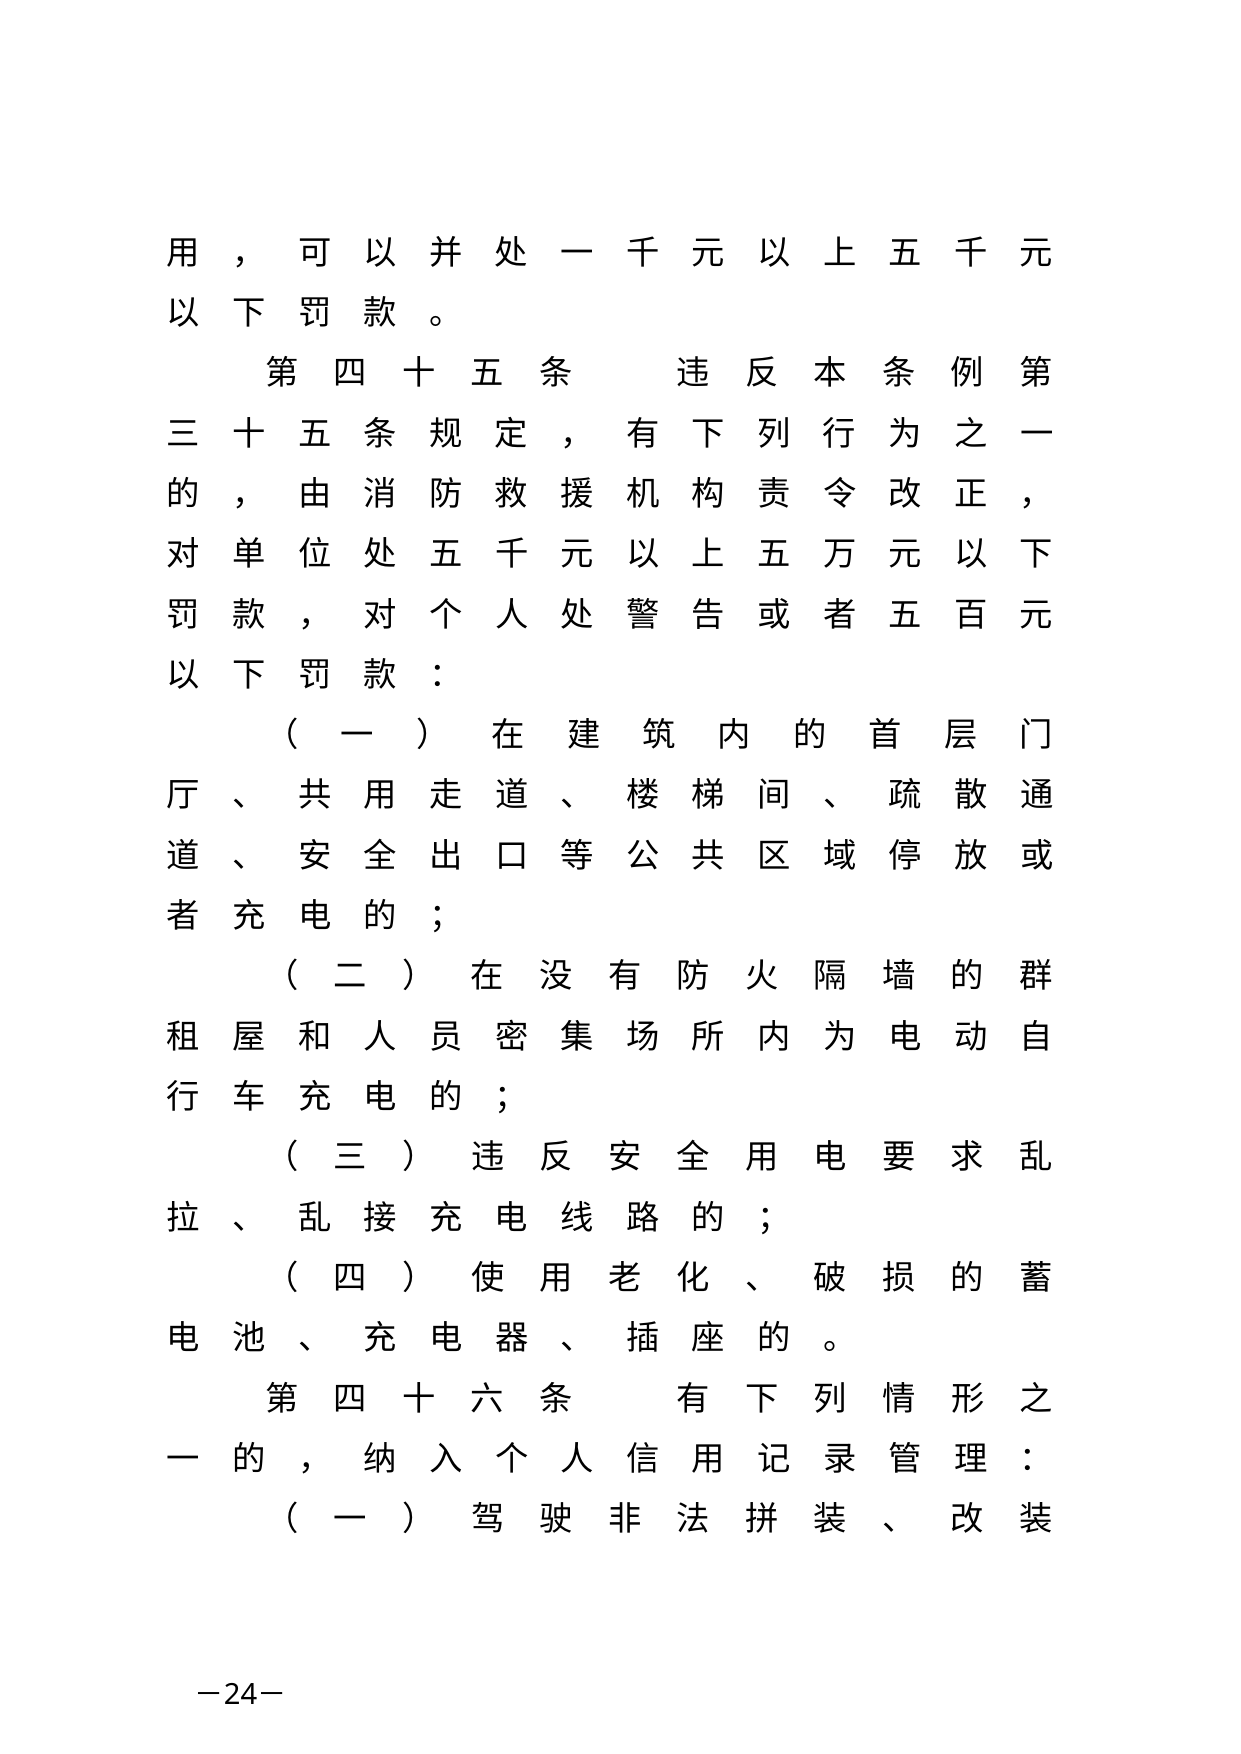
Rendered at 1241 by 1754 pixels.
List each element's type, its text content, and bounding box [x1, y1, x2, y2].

text （四）使用老化、破损的蓄电池、充电器、插座的。 [167, 1245, 1085, 1365]
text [167, 219, 1085, 340]
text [167, 1486, 1085, 1546]
text （二）在没有防火隔墙的群租屋和人员密集场所内为电动自行车充电的； [167, 943, 1085, 1124]
text （三）违反安全用电要求乱拉、乱接充电线路的； [167, 1124, 1085, 1245]
text 第四十五条 违反本条例第三十五条规定，有下列行为之一的，由消防救援机构责令改正，对单位处五千元以上五万元以下罚款，对个人处警告或者五百元以下罚款： [167, 340, 1085, 702]
text （一）在建筑内的首层门厅、共用走道、楼梯间、疏散通道、安全出口等公共区域停放或者充电的； [167, 702, 1085, 943]
text 第四十六条 有下列情形之一的，纳入个人信用记录管理： [167, 1365, 1085, 1486]
